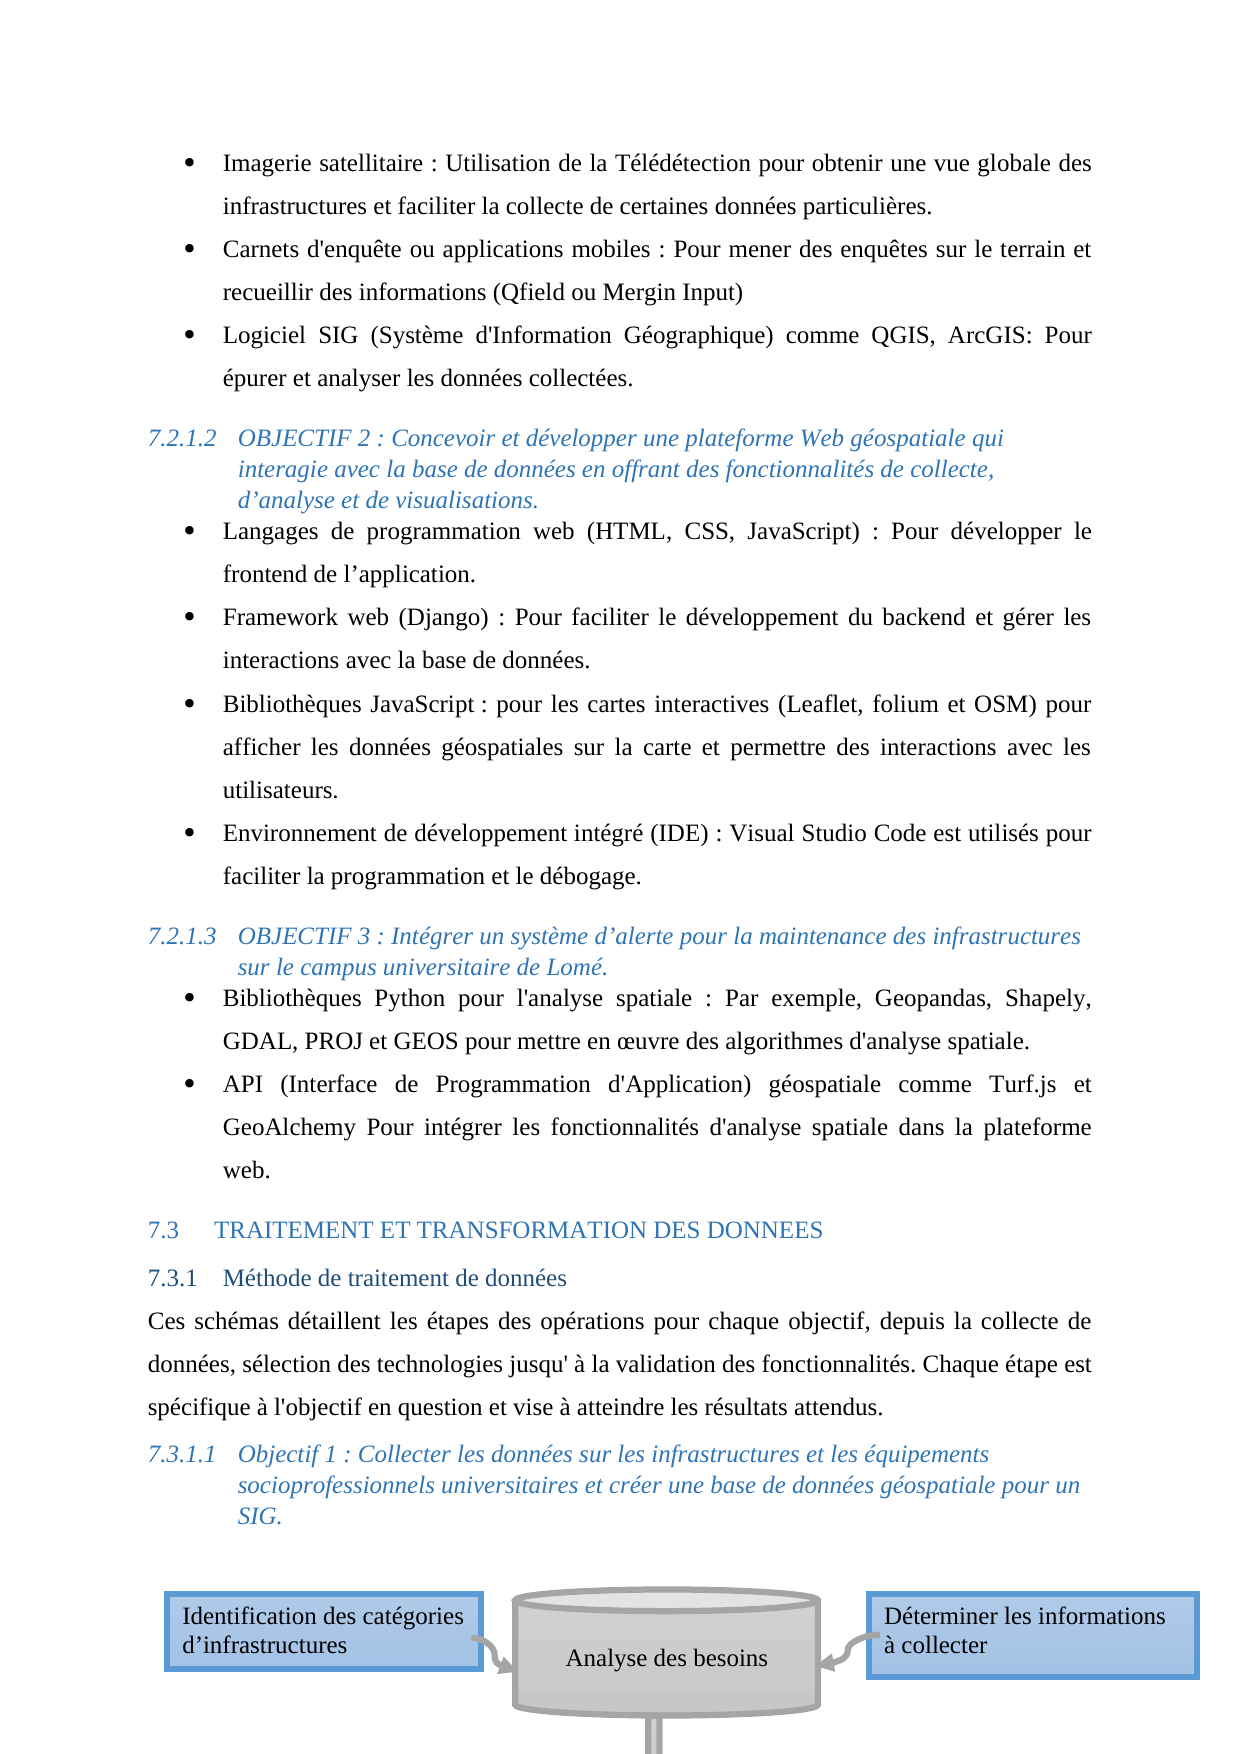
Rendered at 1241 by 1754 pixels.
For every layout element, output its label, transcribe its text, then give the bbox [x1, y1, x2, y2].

list Framework web (Django) : Pour faciliter le développement du backend et gérer les interactions avec la base de données. [185, 602, 1093, 674]
list Logiciel SIG (Système d'Information Géographique) comme QGIS, ArcGIS: Pour épurer et analyser les données collectées. [185, 320, 1093, 392]
subtitle TRAITEMENT ET TRANSFORMATION DES DONNEES [148, 1215, 1093, 1244]
subtitle Objectif 1 : Collecter les données sur les infrastructures et les équipements socioprofessionnels universitaires et créer une base de données géospatiale pour un SIG. [148, 1439, 1093, 1530]
list Bibliothèques JavaScript : pour les cartes interactives (Leaflet, folium et OSM) pour afficher les données géospatiales sur la carte et permettre des interactions avec les utilisateurs. [185, 689, 1093, 804]
subtitle Méthode de traitement de données [148, 1263, 1093, 1291]
list Imagerie satellitaire : Utilisation de la Télédétection pour obtenir une vue globale des infrastructures et faciliter la collecte de certaines données particulières. [185, 148, 1093, 219]
list Langages de programmation web (HTML, CSS, JavaScript) : Pour développer le frontend de l’application. [185, 516, 1093, 588]
list Environnement de développement intégré (IDE) : Visual Studio Code est utilisés pour faciliter la programmation et le débogage. [185, 818, 1093, 890]
list Bibliothèques Python pour l'analyse spatiale : Par exemple, Geopandas, Shapely, GDAL, PROJ et GEOS pour mettre en œuvre des algorithmes d'analyse spatiale. [185, 983, 1093, 1055]
text Ces schémas détaillent les étapes des opérations pour chaque objectif, depuis la collecte de données, sélection des technologies jusqu' à la validation des fonctionnalités. Chaque étape est spécifique à l'objectif en question et vise à atteindre les résultats attendus. [148, 1306, 1093, 1421]
subtitle OBJECTIF 3 : Intégrer un système d’alerte pour la maintenance des infrastructures sur le campus universitaire de Lomé. [148, 921, 1093, 981]
list API (Interface de Programmation d'Application) géospatiale comme Turf.js et GeoAlchemy Pour intégrer les fonctionnalités d'analyse spatiale dans la plateforme web. [185, 1069, 1093, 1184]
subtitle OBJECTIF 2 : Concevoir et développer une plateforme Web géospatiale qui interagie avec la base de données en offrant des fonctionnalités de collecte, d’analyse et de visualisations. [148, 423, 1093, 514]
list Carnets d'enquête ou applications mobiles : Pour mener des enquêtes sur le terrain et recueillir des informations (Qfield ou Mergin Input) [185, 234, 1093, 306]
